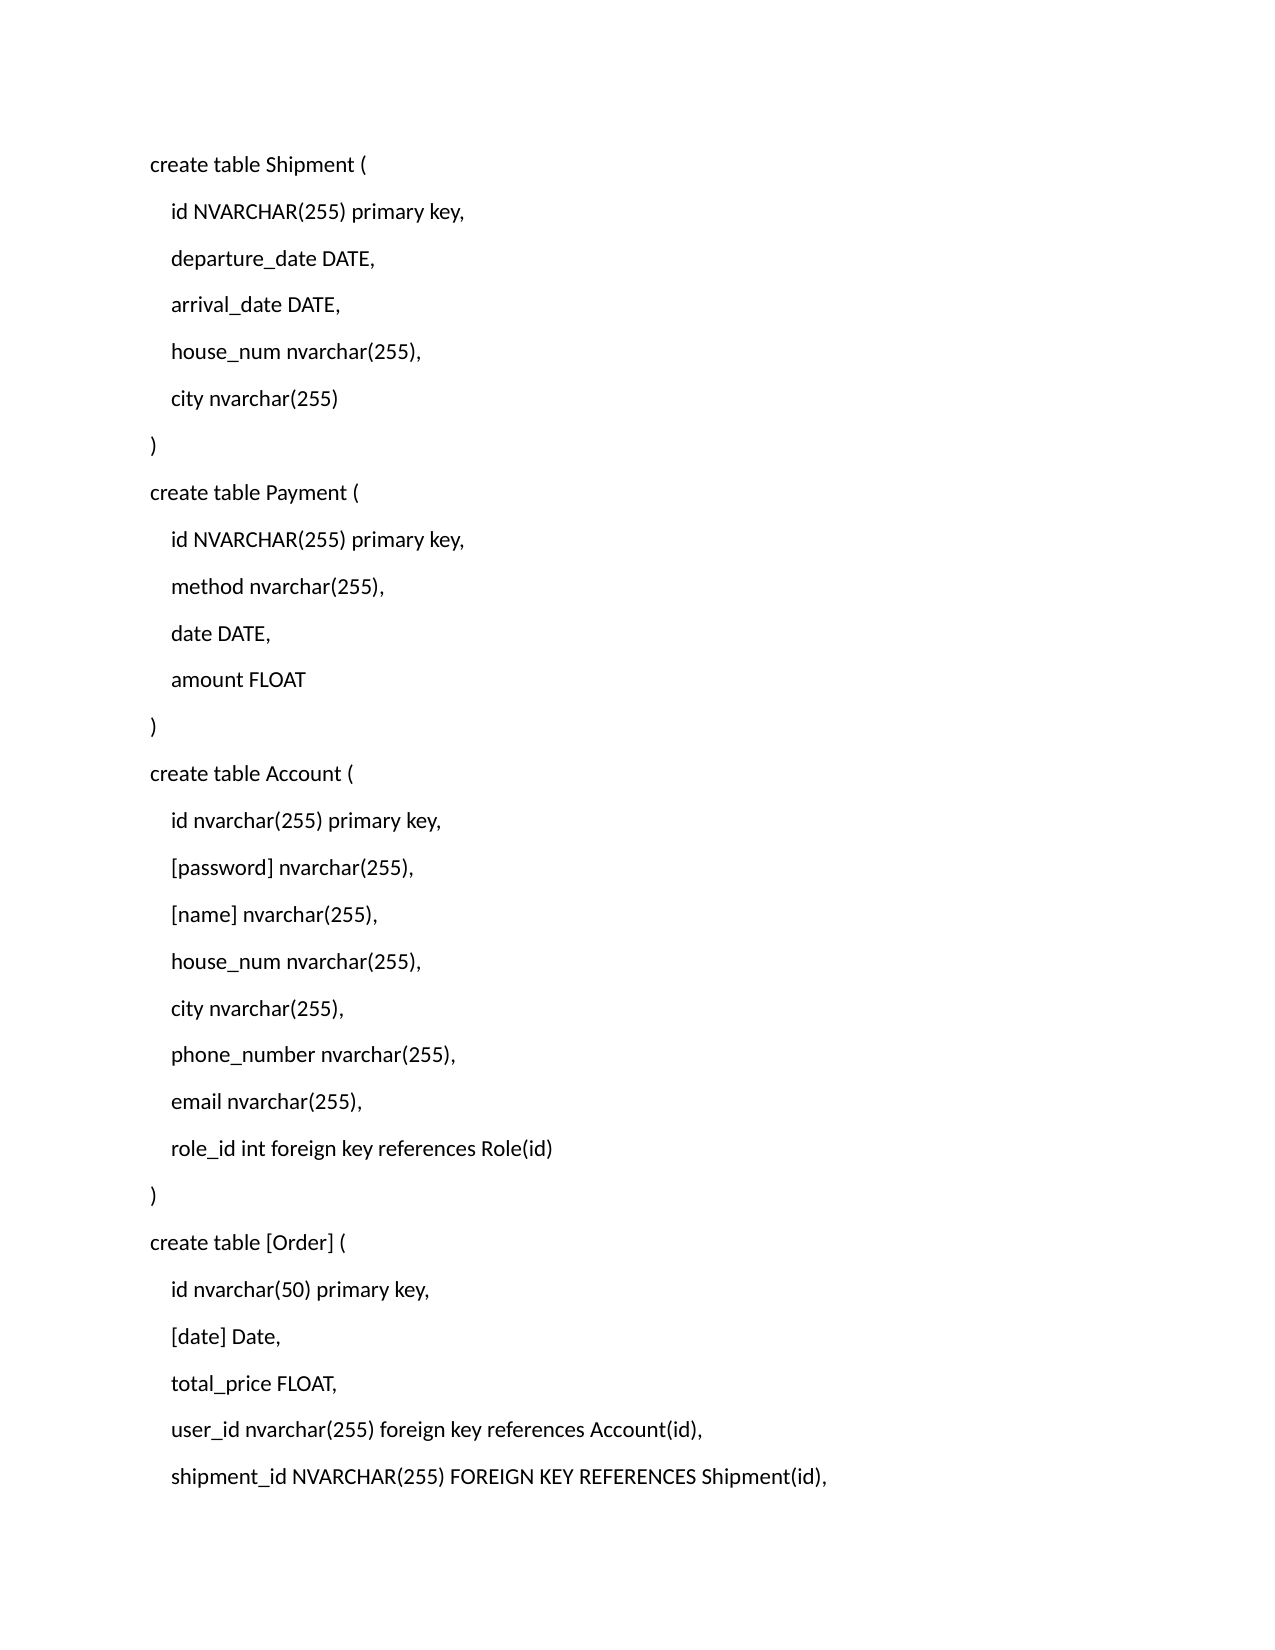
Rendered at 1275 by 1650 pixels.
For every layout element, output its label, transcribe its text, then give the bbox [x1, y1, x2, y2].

text role_id int foreign key references Role(id) [150, 1134, 1125, 1162]
text [password] nvarchar(255), [150, 853, 1125, 881]
text ) [150, 431, 1125, 459]
text [name] nvarchar(255), [150, 900, 1125, 928]
text total_price FLOAT, [150, 1369, 1125, 1397]
text user_id nvarchar(255) foreign key references Account(id), [150, 1416, 1125, 1444]
text method nvarchar(255), [150, 572, 1125, 600]
text phone_number nvarchar(255), [150, 1041, 1125, 1069]
text arrival_date DATE, [150, 291, 1125, 319]
text create table Shipment ( [150, 150, 1125, 178]
text house_num nvarchar(255), [150, 947, 1125, 975]
text create table Payment ( [150, 478, 1125, 506]
text date DATE, [150, 619, 1125, 647]
text ) [150, 1181, 1125, 1209]
text create table [Order] ( [150, 1228, 1125, 1256]
text shipment_id NVARCHAR(255) FOREIGN KEY REFERENCES Shipment(id), [150, 1462, 1125, 1491]
text create table Account ( [150, 759, 1125, 787]
text email nvarchar(255), [150, 1087, 1125, 1116]
text id nvarchar(255) primary key, [150, 806, 1125, 834]
text id nvarchar(50) primary key, [150, 1275, 1125, 1303]
text amount FLOAT [150, 666, 1125, 694]
text city nvarchar(255), [150, 994, 1125, 1022]
text ) [150, 712, 1125, 741]
text [date] Date, [150, 1322, 1125, 1350]
text id NVARCHAR(255) primary key, [150, 197, 1125, 225]
text id NVARCHAR(255) primary key, [150, 525, 1125, 553]
text departure_date DATE, [150, 244, 1125, 272]
text city nvarchar(255) [150, 384, 1125, 412]
text house_num nvarchar(255), [150, 337, 1125, 366]
